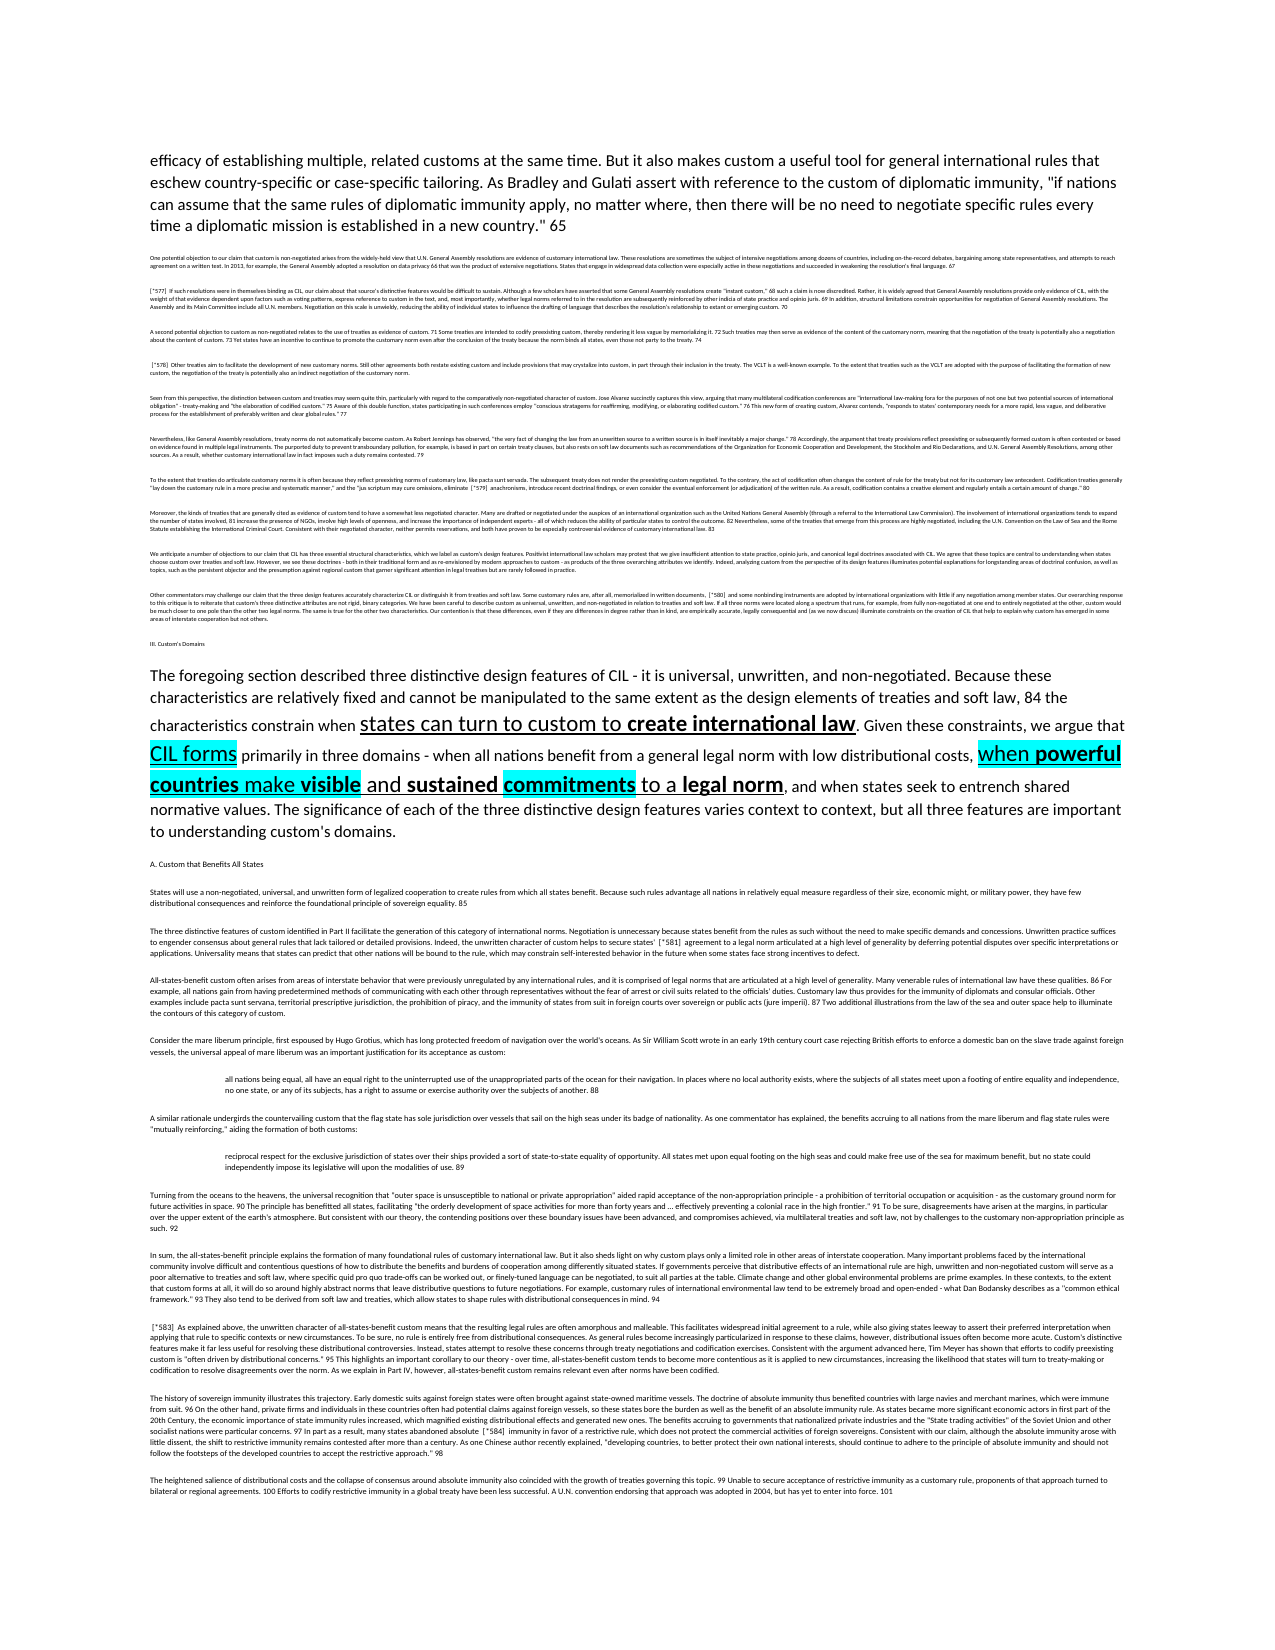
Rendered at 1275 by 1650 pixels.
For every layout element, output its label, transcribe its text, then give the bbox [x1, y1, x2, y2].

text The foregoing section described three distinctive design features of CIL - it is universal, unwritten, and non-negotiated. Because these characteristics are relatively fixed and cannot be manipulated to the same extent as the design elements of treaties and soft law, 84 the characteristics constrain when states can turn to custom to create international law. Given these constraints, we argue that CIL forms primarily in three domains - when all nations benefit from a general legal norm with low distributional costs, when powerful countries make visible and sustained commitments to a legal norm, and when states seek to entrench shared normative values. The significance of each of the three distinctive design features varies context to context, but all three features are important to understanding custom's domains. [150, 665, 1125, 842]
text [150, 150, 1125, 236]
